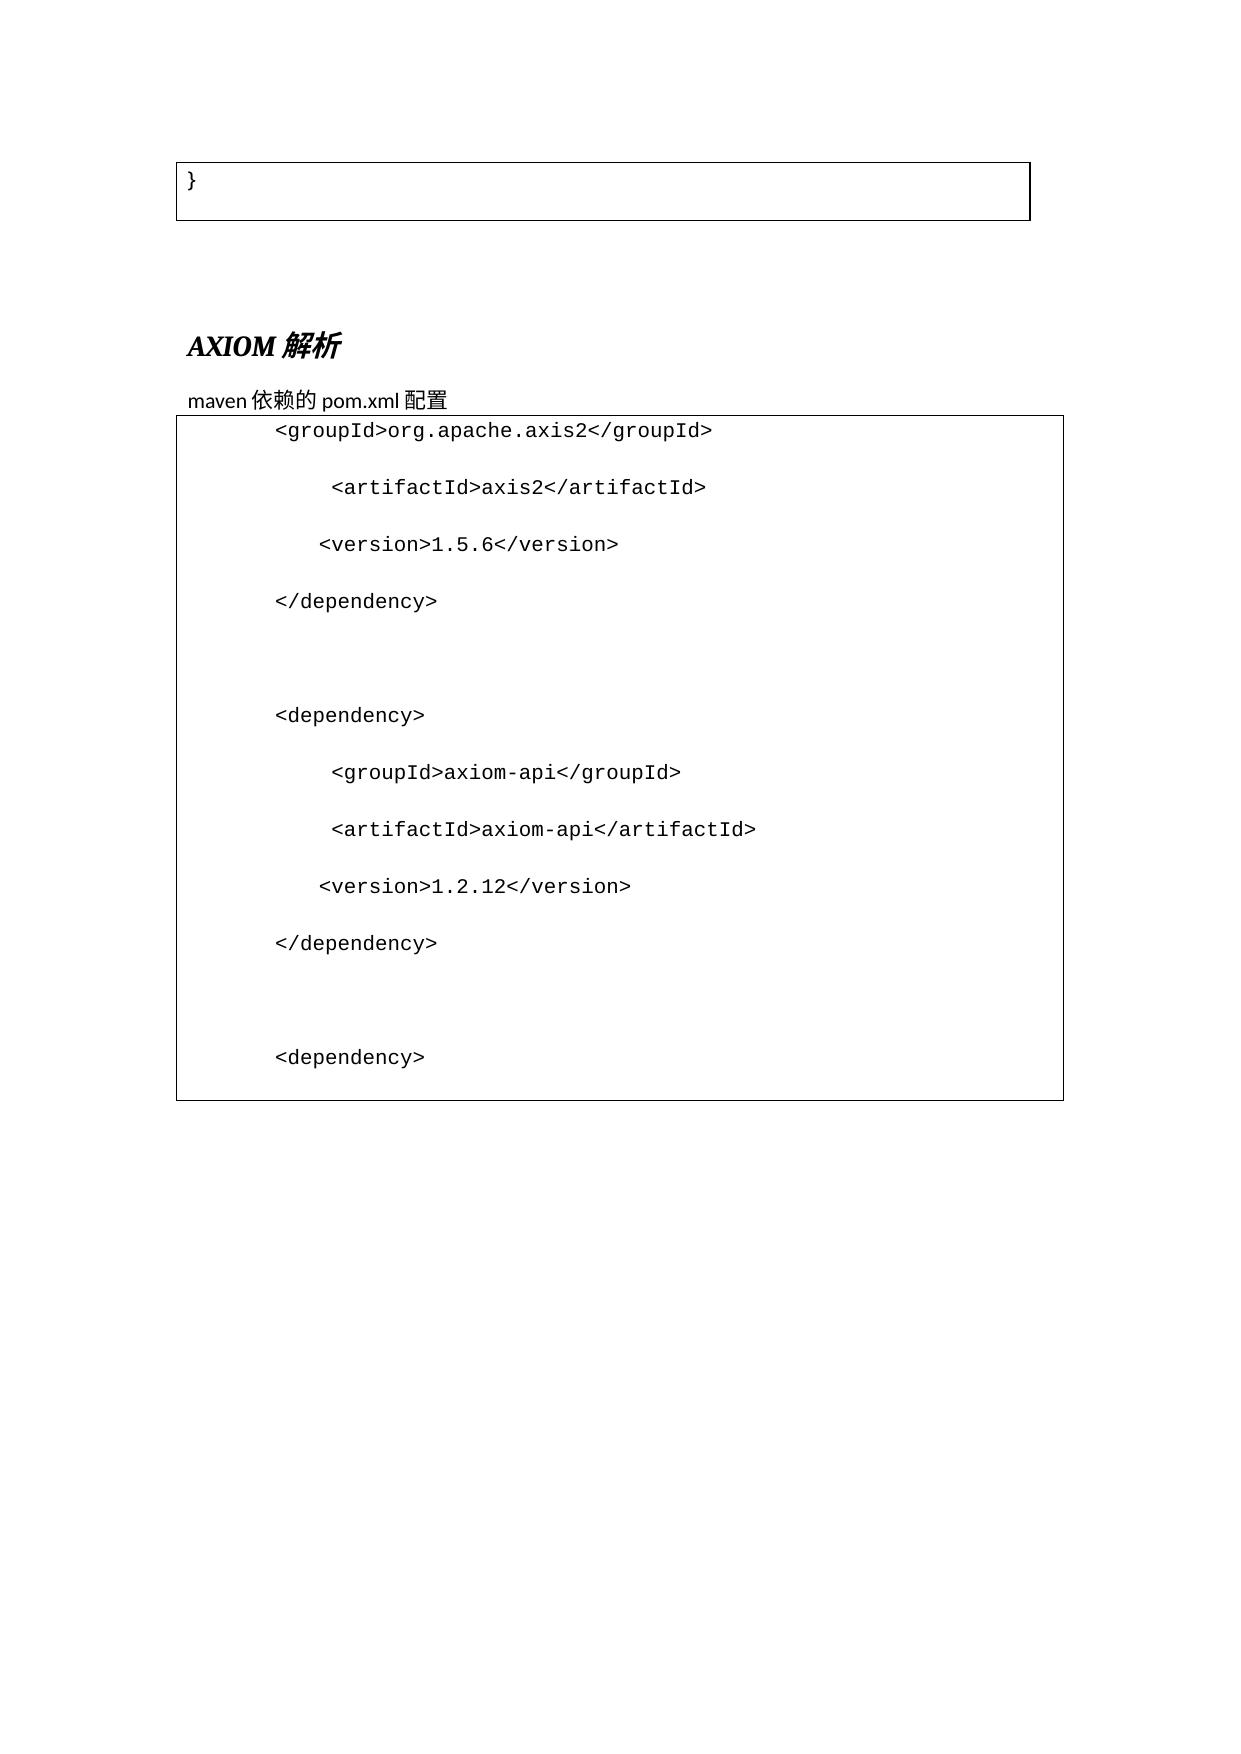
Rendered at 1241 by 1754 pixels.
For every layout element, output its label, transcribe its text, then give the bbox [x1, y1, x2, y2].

text maven依赖的pom.xml配置 [187, 382, 1053, 415]
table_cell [177, 163, 1029, 220]
table_header <groupId>org.apache.axis2</groupId> <artifactId>axis2</artifactId> <version>1.5.6</version> </dependency> <dependency> <groupId>axiom-api</groupId> <artifactId>axiom-api</artifactId> <version>1.2.12</version> </dependency> <dependency> [177, 416, 1063, 1099]
subtitle AXIOM解析 [187, 311, 1053, 376]
